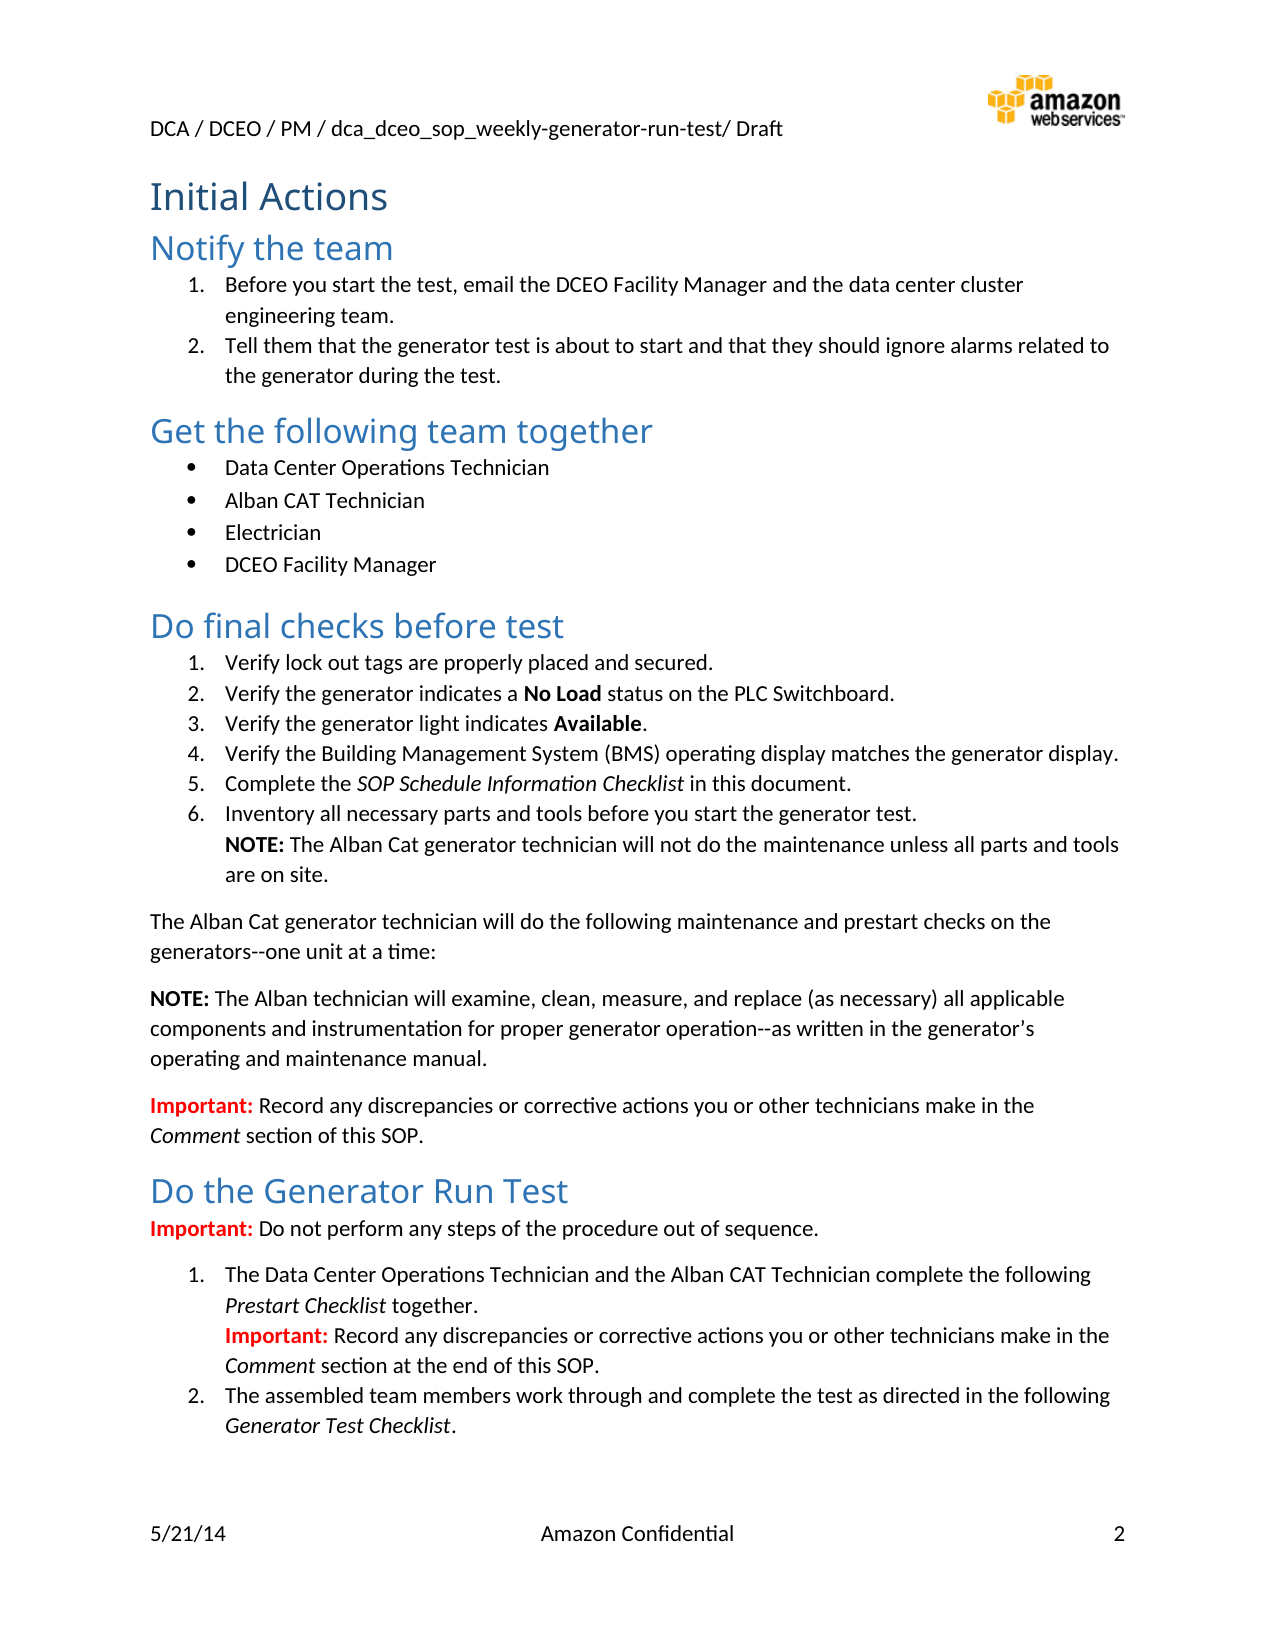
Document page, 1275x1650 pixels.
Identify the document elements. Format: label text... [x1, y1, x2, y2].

list Inventory all necessary parts and tools before you start the generator test. [187, 799, 1125, 828]
subtitle Do the Generator Run Test [150, 1168, 1125, 1214]
list Electrician [187, 518, 1125, 546]
text NOTE: The Alban technician will examine, clean, measure, and replace (as necessary) all applicable components and instrumentation for proper generator operation--as written in the generator’s operating and maintenance manual. [150, 984, 1125, 1072]
list Verify lock out tags are properly placed and secured. [187, 648, 1125, 677]
list Verify the Building Management System (BMS) operating display matches the generator display. [187, 739, 1125, 767]
list NOTE: The Alban Cat generator technician will not do the maintenance unless all parts and tools are on site. [225, 830, 1125, 888]
subtitle Get the following team together [150, 408, 1125, 453]
picture [988, 75, 1125, 126]
list DCEO Facility Manager [187, 550, 1125, 578]
list Verify the generator indicates a No Load status on the PLC Switchboard. [187, 679, 1125, 707]
list Complete the SOP Schedule Information Checklist in this document. [187, 769, 1125, 797]
subtitle Do final checks before test [150, 603, 1125, 648]
list Important: Record any discrepancies or corrective actions you or other technicians make in the Comment section at the end of this SOP. [225, 1321, 1125, 1379]
list Tell them that the generator test is about to start and that they should ignore alarms related to the generator during the test. [187, 331, 1125, 389]
list Data Center Operations Technician [187, 453, 1125, 482]
list Verify the generator light indicates Available. [187, 709, 1125, 737]
list The Data Center Operations Technician and the Alban CAT Technician complete the following Prestart Checklist together. [187, 1261, 1125, 1319]
text Important: Record any discrepancies or corrective actions you or other technicians make in the Comment section of this SOP. [150, 1091, 1125, 1149]
subtitle Initial Actions [150, 170, 1125, 221]
list Alban CAT Technician [187, 486, 1125, 514]
list Before you start the test, email the DCEO Facility Manager and the data center cluster engineering team. [187, 271, 1125, 329]
list The assembled team members work through and complete the test as directed in the following Generator Test Checklist. [187, 1381, 1125, 1440]
text The Alban Cat generator technician will do the following maintenance and prestart checks on the generators--one unit at a time: [150, 907, 1125, 965]
subtitle Notify the team [150, 225, 1125, 271]
text Important: Do not perform any steps of the procedure out of sequence. [150, 1214, 1125, 1242]
